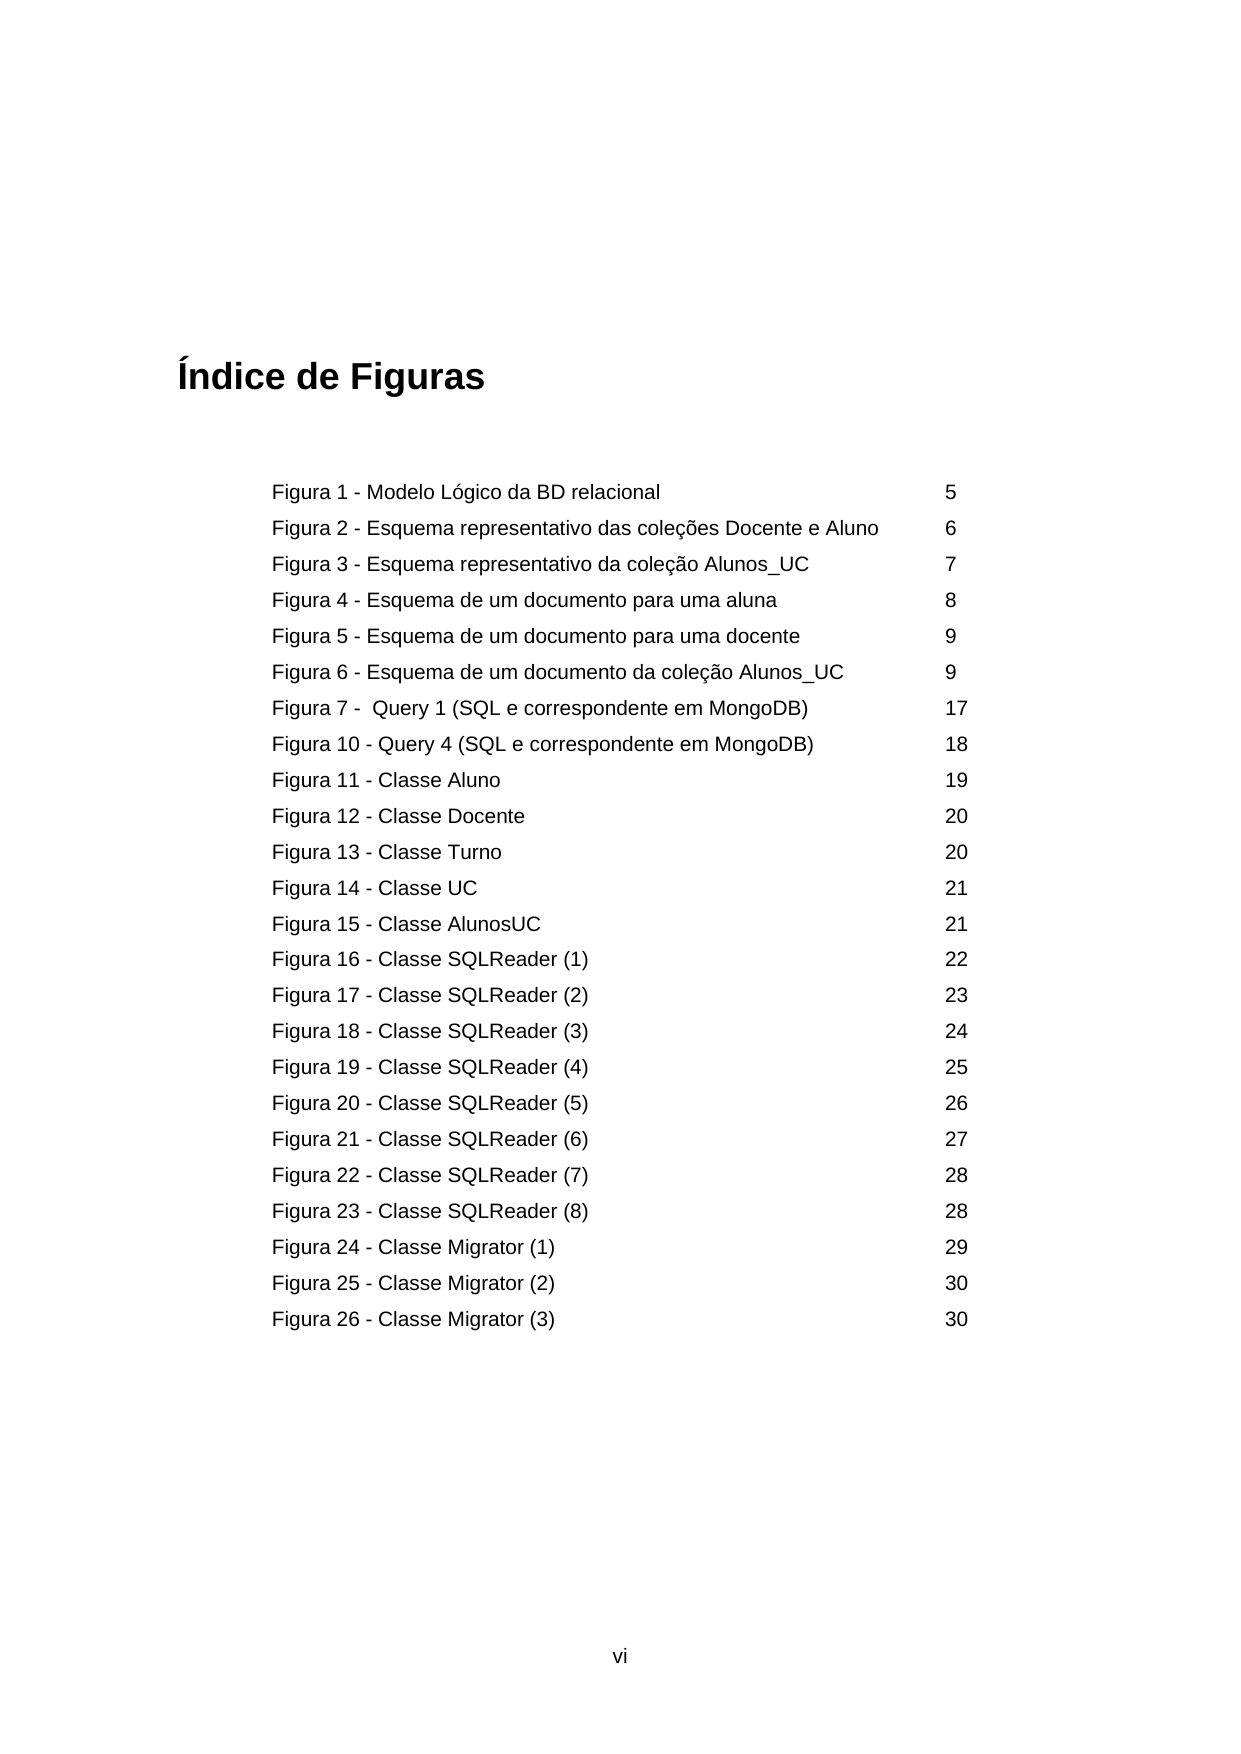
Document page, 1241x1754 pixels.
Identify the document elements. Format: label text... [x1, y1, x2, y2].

text Figura 7 - Query 1 (SQL e correspondente em MongoDB) 17 [272, 696, 1063, 720]
text Figura 2 - Esquema representativo das coleções Docente e Aluno 6 [272, 516, 1063, 540]
text Figura 16 - Classe SQLReader (1) 22 [272, 947, 1063, 971]
text Figura 4 - Esquema de um documento para uma aluna 8 [272, 588, 1063, 612]
text Figura 18 - Classe SQLReader (3) 24 [272, 1019, 1063, 1043]
text Figura 10 - Query 4 (SQL e correspondente em MongoDB) 18 [272, 732, 1063, 756]
text Figura 13 - Classe Turno 20 [272, 839, 1063, 863]
text Figura 25 - Classe Migrator (2) 30 [272, 1271, 1063, 1295]
text Figura 6 - Esquema de um documento da coleção Alunos_UC 9 [272, 660, 1063, 684]
text Figura 11 - Classe Aluno 19 [272, 768, 1063, 792]
subtitle Índice de Figuras [177, 354, 1063, 398]
text Figura 17 - Classe SQLReader (2) 23 [272, 983, 1063, 1007]
text Figura 26 - Classe Migrator (3) 30 [272, 1307, 1063, 1331]
text Figura 23 - Classe SQLReader (8) 28 [272, 1199, 1063, 1223]
text Figura 5 - Esquema de um documento para uma docente 9 [272, 624, 1063, 648]
text Figura 1 - Modelo Lógico da BD relacional 5 [272, 480, 1063, 504]
text Figura 21 - Classe SQLReader (6) 27 [272, 1127, 1063, 1151]
text Figura 20 - Classe SQLReader (5) 26 [272, 1091, 1063, 1115]
text Figura 3 - Esquema representativo da coleção Alunos_UC 7 [272, 552, 1063, 576]
text Figura 22 - Classe SQLReader (7) 28 [272, 1163, 1063, 1187]
text Figura 19 - Classe SQLReader (4) 25 [272, 1055, 1063, 1079]
text Figura 12 - Classe Docente 20 [272, 803, 1063, 827]
text Figura 15 - Classe AlunosUC 21 [272, 911, 1063, 935]
text Figura 24 - Classe Migrator (1) 29 [272, 1235, 1063, 1259]
text Figura 14 - Classe UC 21 [272, 875, 1063, 899]
